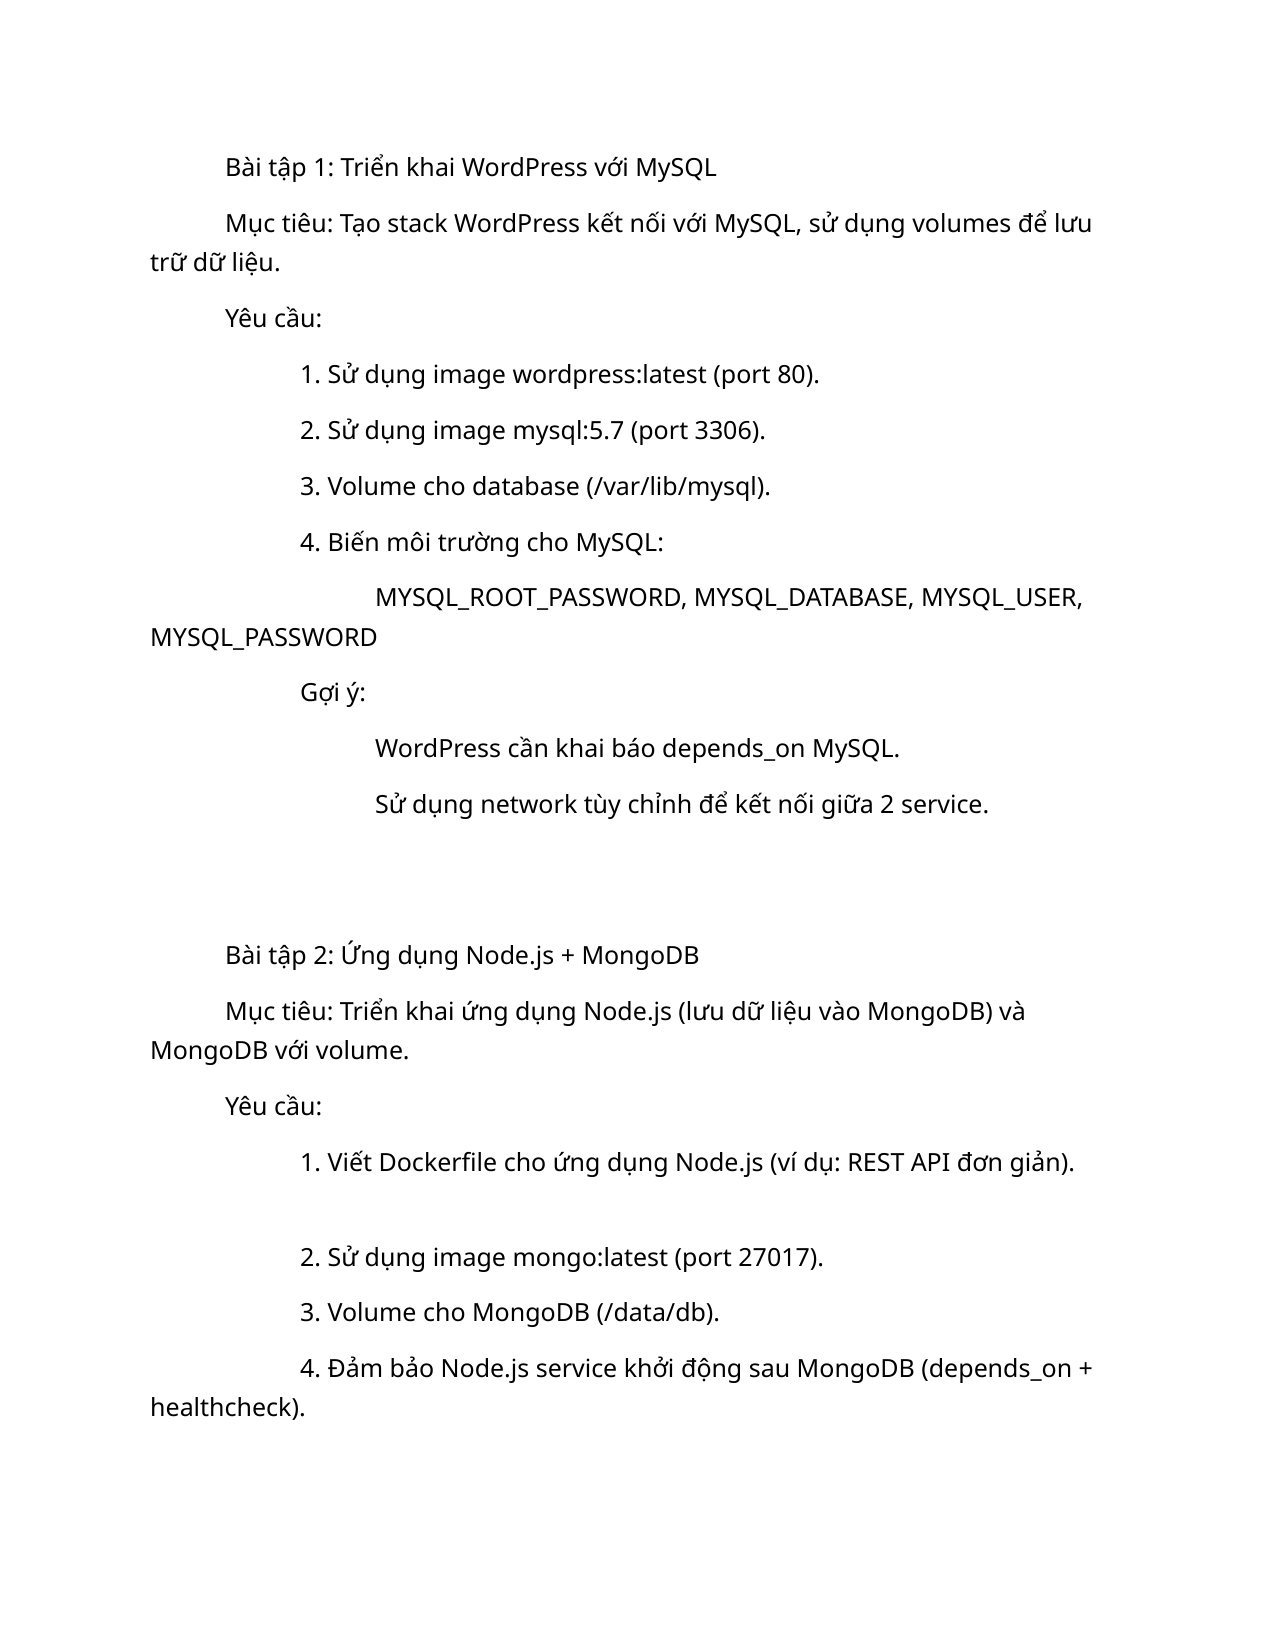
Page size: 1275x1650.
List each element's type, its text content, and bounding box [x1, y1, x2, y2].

text 4. Đảm bảo Node.js service khởi động sau MongoDB (depends_on + healthcheck). [150, 1351, 1125, 1424]
text 1. Viết Dockerfile cho ứng dụng Node.js (ví dụ: REST API đơn giản). [150, 1144, 1125, 1217]
text Yêu cầu: [150, 301, 1125, 335]
text MYSQL_ROOT_PASSWORD, MYSQL_DATABASE, MYSQL_USER, MYSQL_PASSWORD [150, 580, 1125, 653]
text 3. Volume cho database (/var/lib/mysql). [150, 468, 1125, 502]
text Yêu cầu: [150, 1088, 1125, 1122]
text Mục tiêu: Tạo stack WordPress kết nối với MySQL, sử dụng volumes để lưu trữ dữ liệu. [150, 206, 1125, 279]
text Sử dụng network tùy chỉnh để kết nối giữa 2 service. [150, 787, 1125, 860]
text WordPress cần khai báo depends_on MySQL. [150, 731, 1125, 765]
text Bài tập 1: Triển khai WordPress với MySQL [150, 150, 1125, 184]
text 2. Sử dụng image mongo:latest (port 27017). [150, 1239, 1125, 1273]
text 2. Sử dụng image mysql:5.7 (port 3306). [150, 412, 1125, 447]
text Gợi ý: [150, 675, 1125, 709]
text Mục tiêu: Triển khai ứng dụng Node.js (lưu dữ liệu vào MongoDB) và MongoDB với volume. [150, 993, 1125, 1067]
text 1. Sử dụng image wordpress:latest (port 80). [150, 357, 1125, 391]
text 4. Biến môi trường cho MySQL: [150, 524, 1125, 558]
text Bài tập 2: Ứng dụng Node.js + MongoDB [150, 937, 1125, 972]
text 3. Volume cho MongoDB (/data/db). [150, 1295, 1125, 1329]
